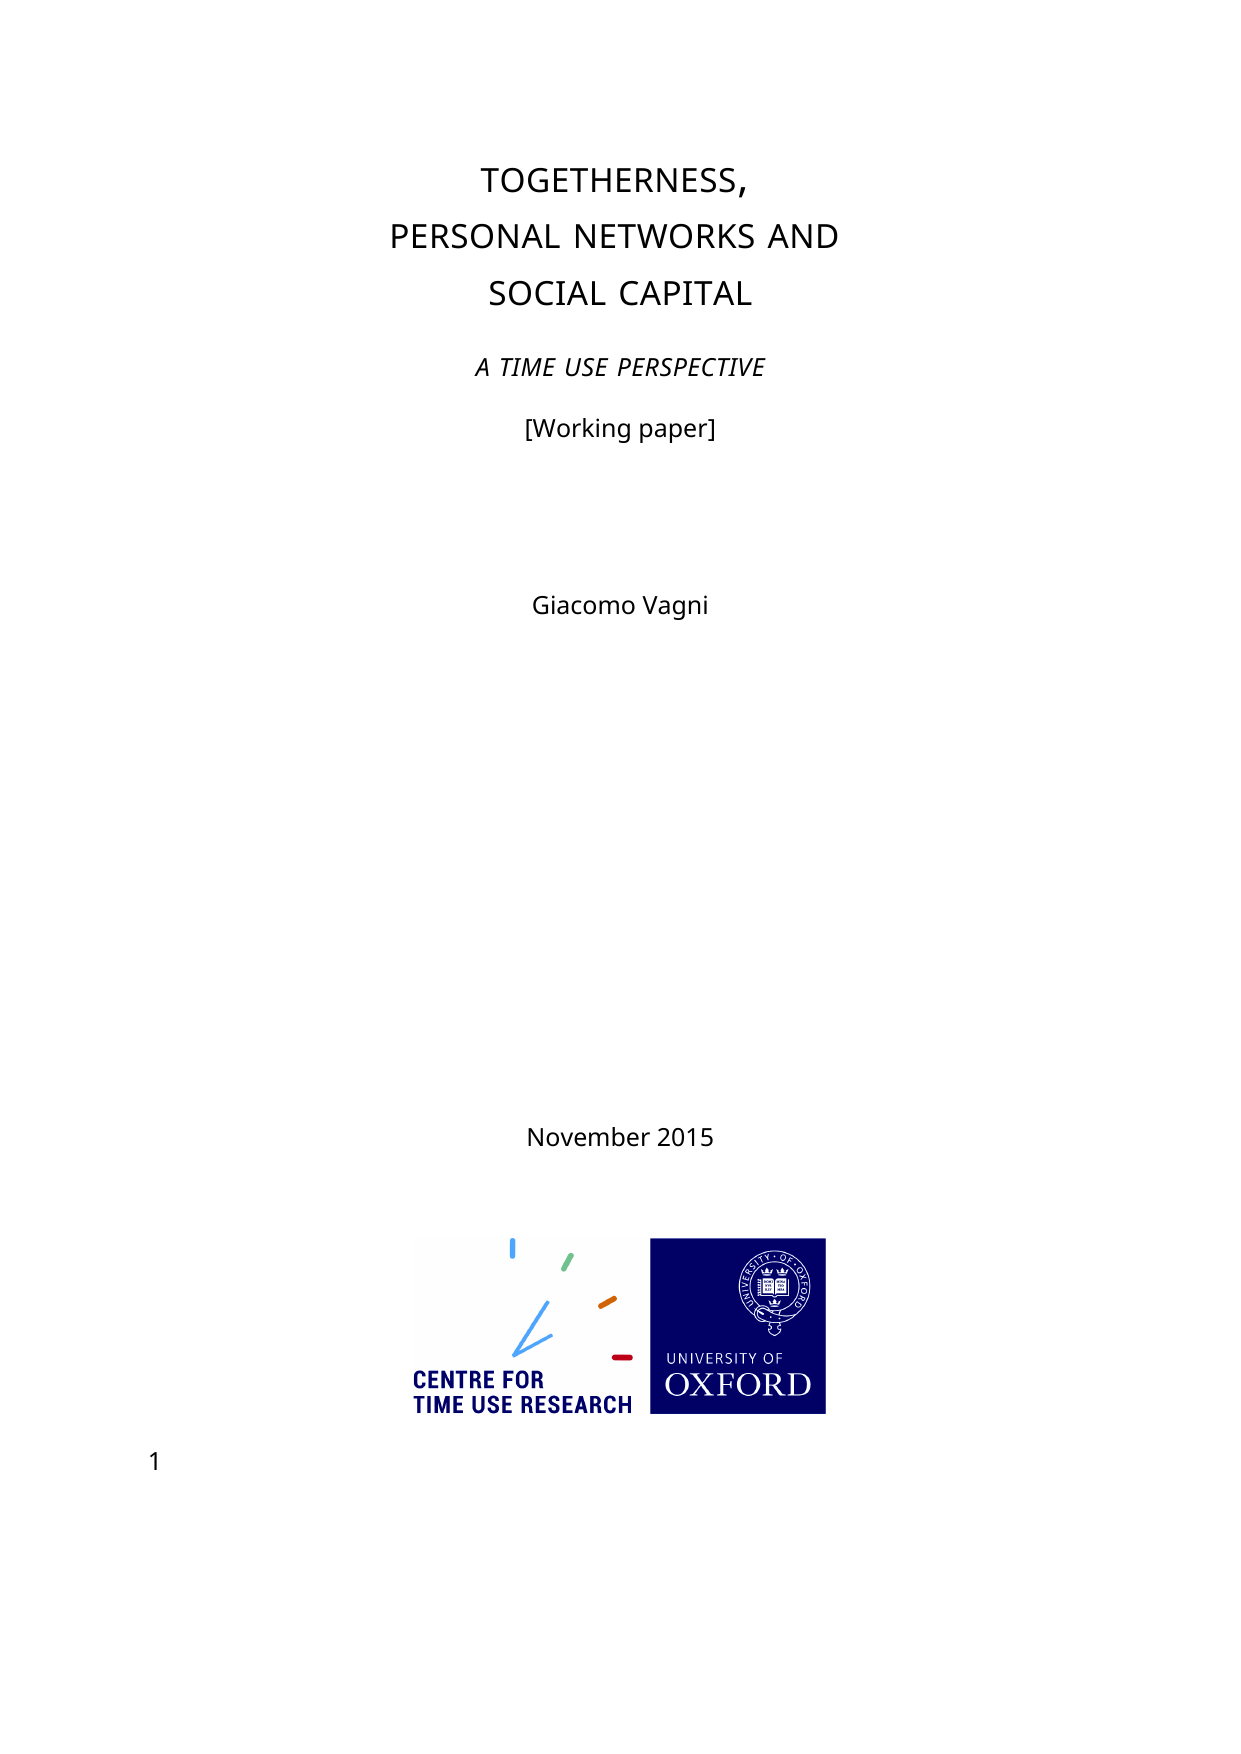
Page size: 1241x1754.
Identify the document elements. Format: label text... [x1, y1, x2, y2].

text a time use perspective [148, 343, 1093, 386]
text November 2015 [148, 1119, 1093, 1153]
text [Working paper] [148, 411, 1093, 444]
text Giacomo Vagni [148, 588, 1093, 622]
picture [413, 1237, 827, 1415]
text togetherness, personal networks and social capital [148, 148, 1093, 318]
